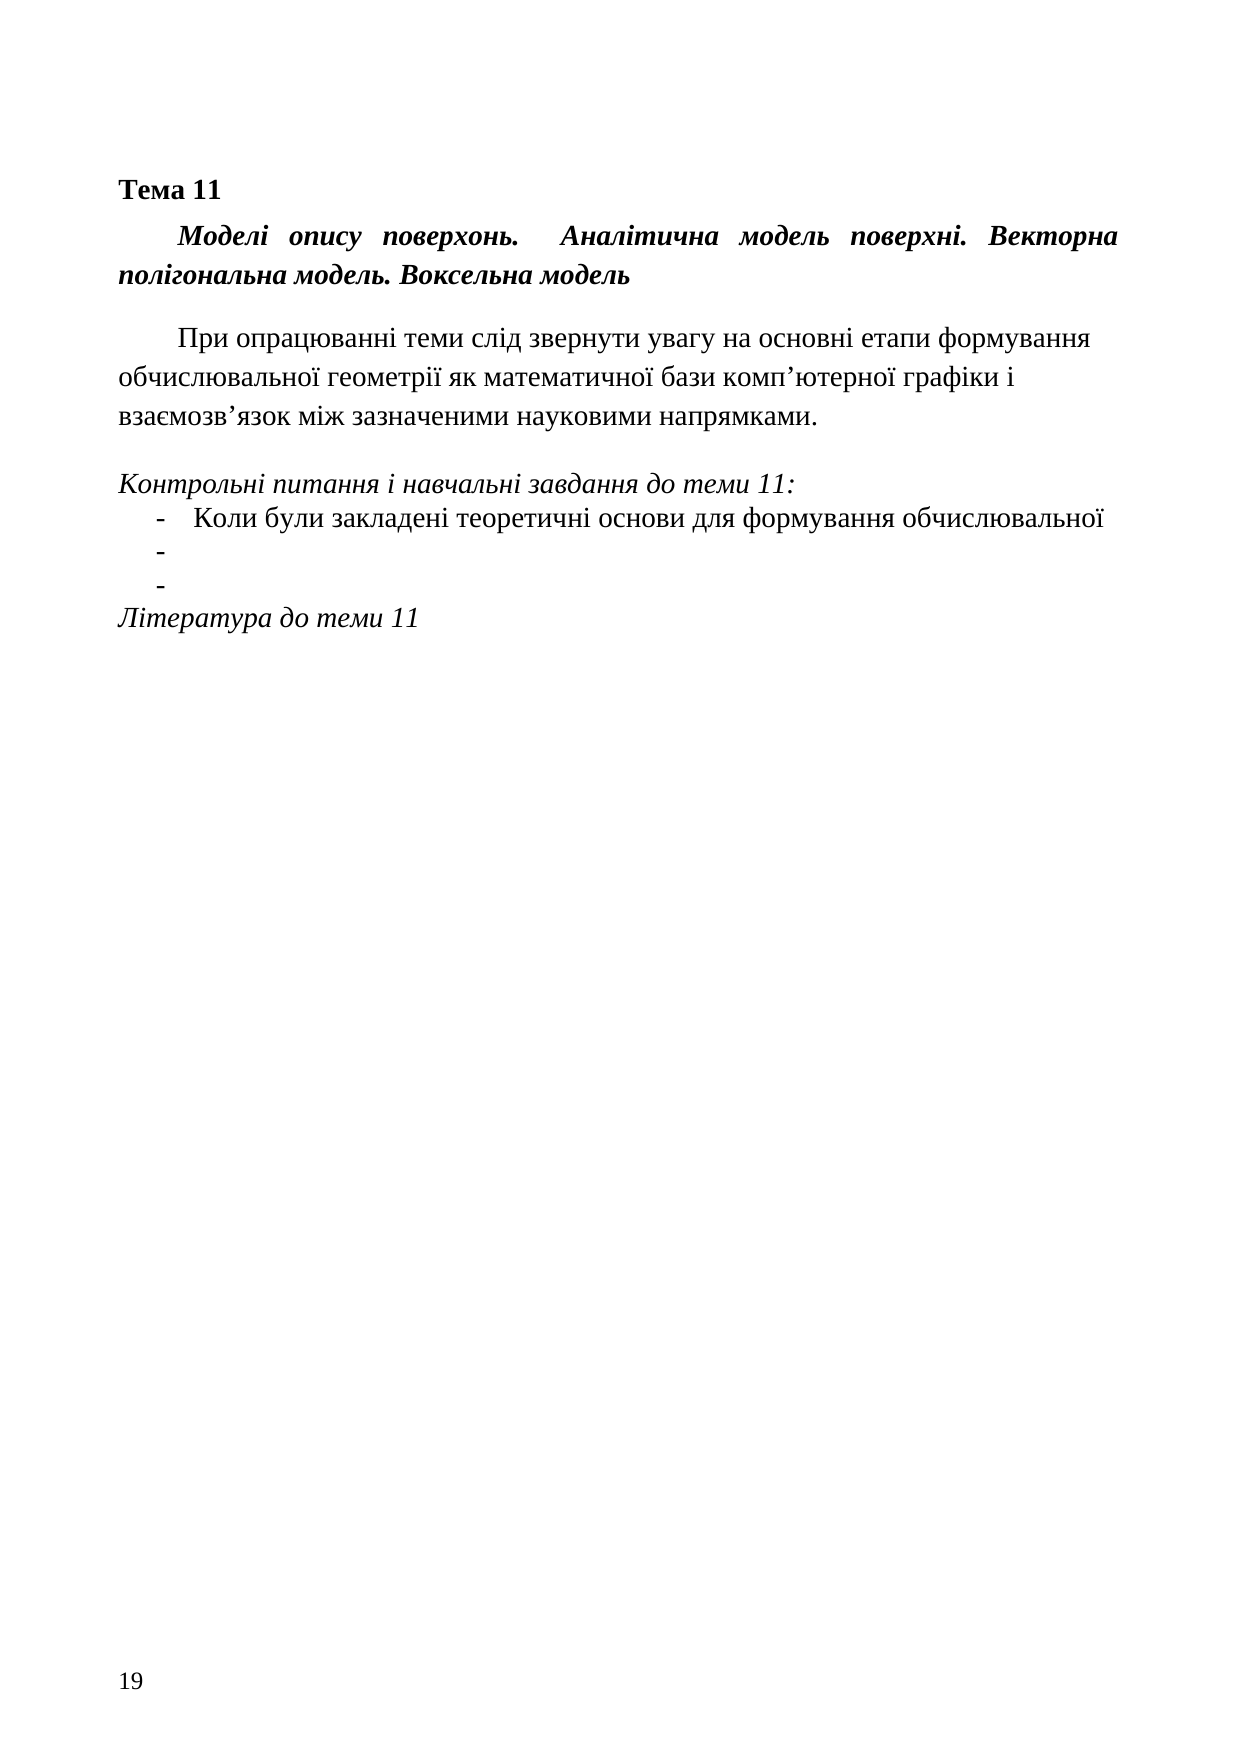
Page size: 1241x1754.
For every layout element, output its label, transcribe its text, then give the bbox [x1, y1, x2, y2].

subtitle Тема 11 [118, 172, 1004, 206]
text При опрацюванні теми слід звернути увагу на основні етапи формування обчислювальної геометрії як математичної бази комп’ютерної графіки і взаємозв’язок між зазначеними науковими напрямками. [118, 321, 1122, 431]
text Моделі опису поверхонь. Аналітична модель поверхні. Векторна полігональна модель. Воксельна модель [118, 218, 1122, 291]
list Коли були закладені теоретичні основи для формування обчислювальної [156, 500, 1122, 533]
text Література до теми 11 [118, 601, 1122, 634]
text Контрольні питання і навчальні завдання до теми 11: [118, 466, 1122, 500]
